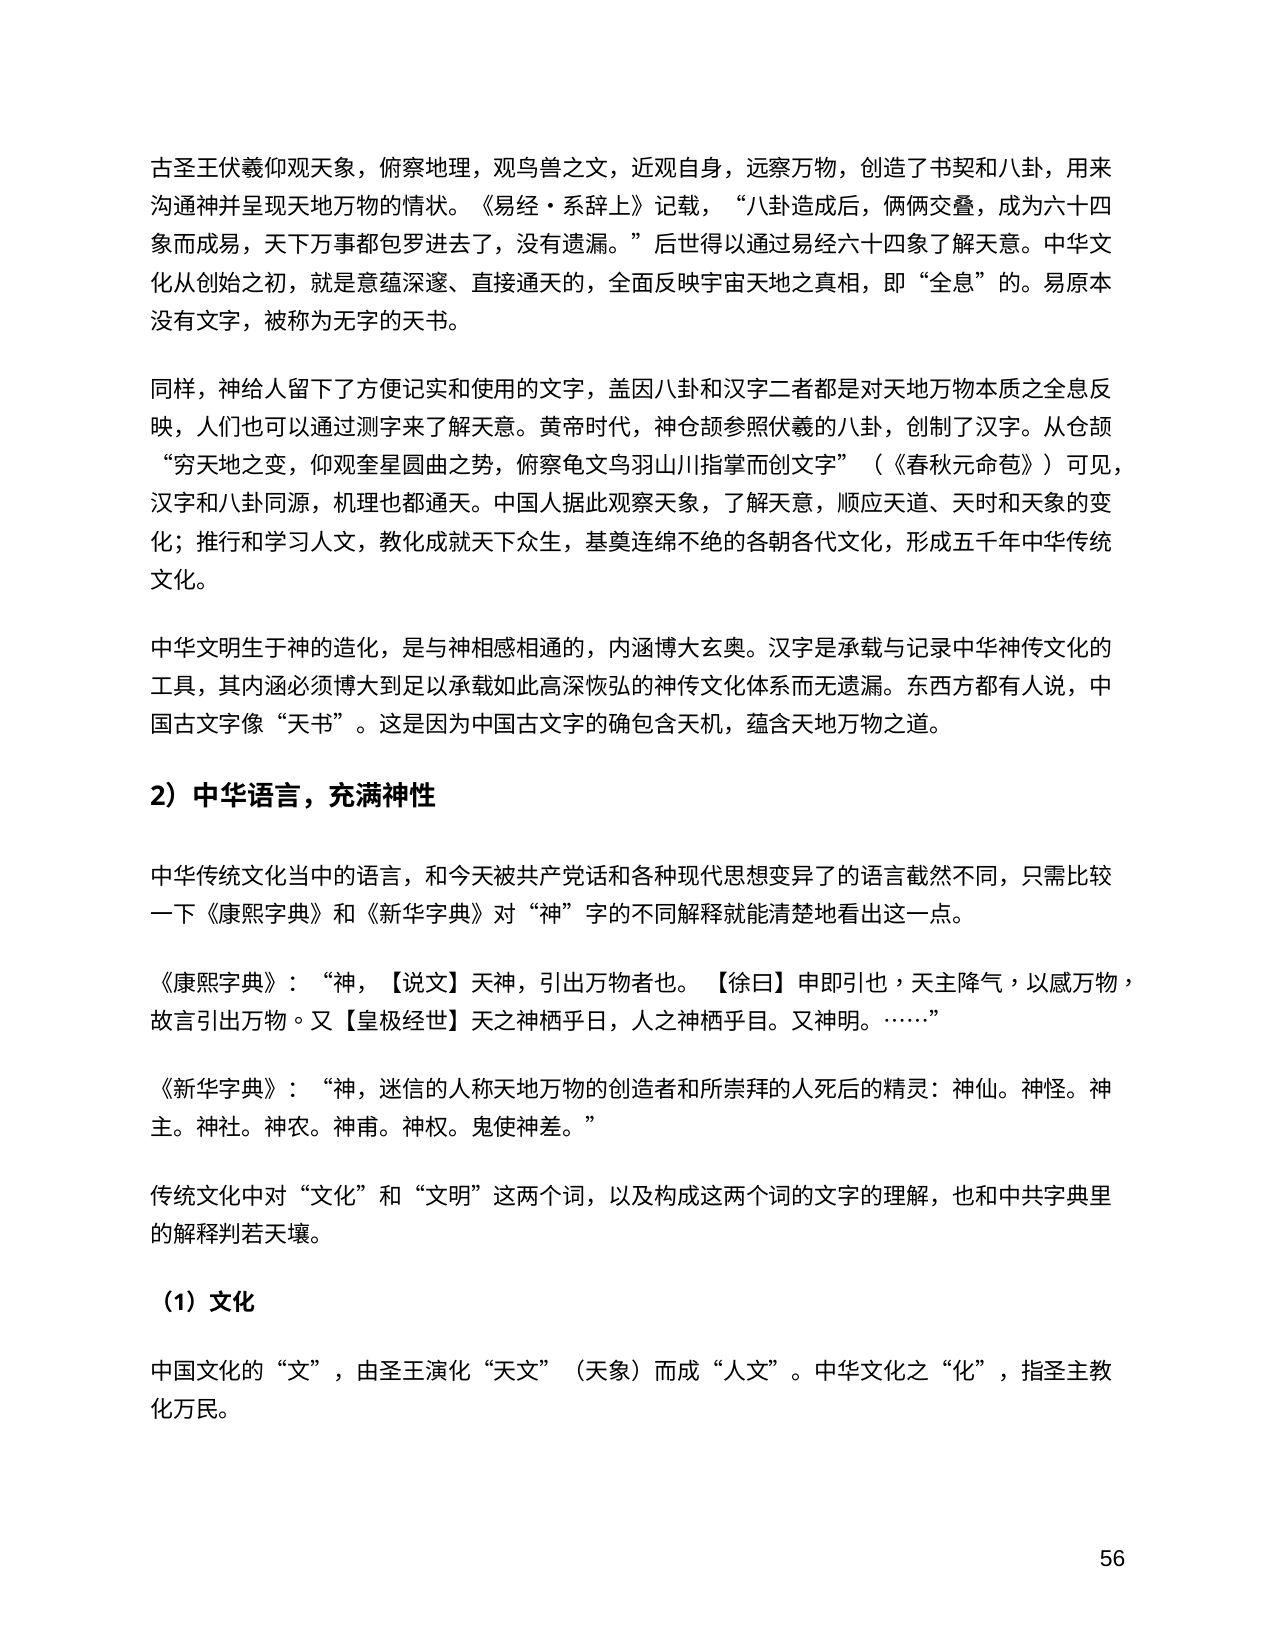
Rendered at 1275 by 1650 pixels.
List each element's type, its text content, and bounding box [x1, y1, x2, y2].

text 古圣王伏羲仰观天象，俯察地理，观鸟兽之文，近观自身，远察万物，创造了书契和八卦，用来沟通神并呈现天地万物的情状。《易经‧系辞上》记载，“八卦造成后，俩俩交叠，成为六十四象而成易，天下万事都包罗进去了，没有遗漏。”后世得以通过易经六十四象了解天意。中华文化从创始之初，就是意蕴深邃、直接通天的，全面反映宇宙天地之真相，即“全息”的。易原本没有文字，被称为无字的天书。 [150, 150, 1125, 336]
text 传统文化中对“文化”和“文明”这两个词，以及构成这两个词的文字的理解，也和中共字典里的解释判若天壤。 [150, 1177, 1125, 1249]
text 中华文明生于神的造化，是与神相感相通的，内涵博大玄奥。汉字是承载与记录中华神传文化的工具，其内涵必须博大到足以承载如此高深恢弘的神传文化体系而无遗漏。东西方都有人说，中国古文字像“天书”。这是因为中国古文字的确包含天机，蕴含天地万物之道。 [150, 630, 1125, 739]
text 同样，神给人留下了方便记实和使用的文字，盖因八卦和汉字二者都是对天地万物本质之全息反映，人们也可以通过测字来了解天意。黄帝时代，神仓颉参照伏羲的八卦，创制了汉字。从仓颉“穷天地之变，仰观奎星圆曲之势，俯察龟文鸟羽山川指掌而创文字”（《春秋元命苞》）可见，汉字和八卦同源，机理也都通天。中国人据此观察天象，了解天意，顺应天道、天时和天象的变化；推行和学习人文，教化成就天下众生，基奠连绵不绝的各朝各代文化，形成五千年中华传统文化。 [150, 371, 1125, 595]
text 中华传统文化当中的语言，和今天被共产党话和各种现代思想变异了的语言截然不同，只需比较一下《康熙字典》和《新华字典》对“神”字的不同解释就能清楚地看出这一点。 [150, 858, 1125, 929]
text 中国文化的“文”，由圣王演化“天文”（天象）而成“人文”。中华文化之“化”，指圣主教化万民。 [150, 1352, 1125, 1424]
subtitle 2）中华语言，充满神性 [150, 774, 1125, 814]
text 《新华字典》：“神，迷信的人称天地万物的创造者和所崇拜的人死后的精灵：神仙。神怪。神主。神社。神农。神甫。神权。鬼使神差。” [150, 1071, 1125, 1142]
text 《康熙字典》：“神，【说文】天神，引出万物者也。 【徐曰】申即引也，天主降气，以感万物，故言引出万物。又【皇极经世】天之神栖乎日，人之神栖乎目。又神明。……” [150, 964, 1125, 1036]
text （1）文化 [150, 1284, 1125, 1317]
